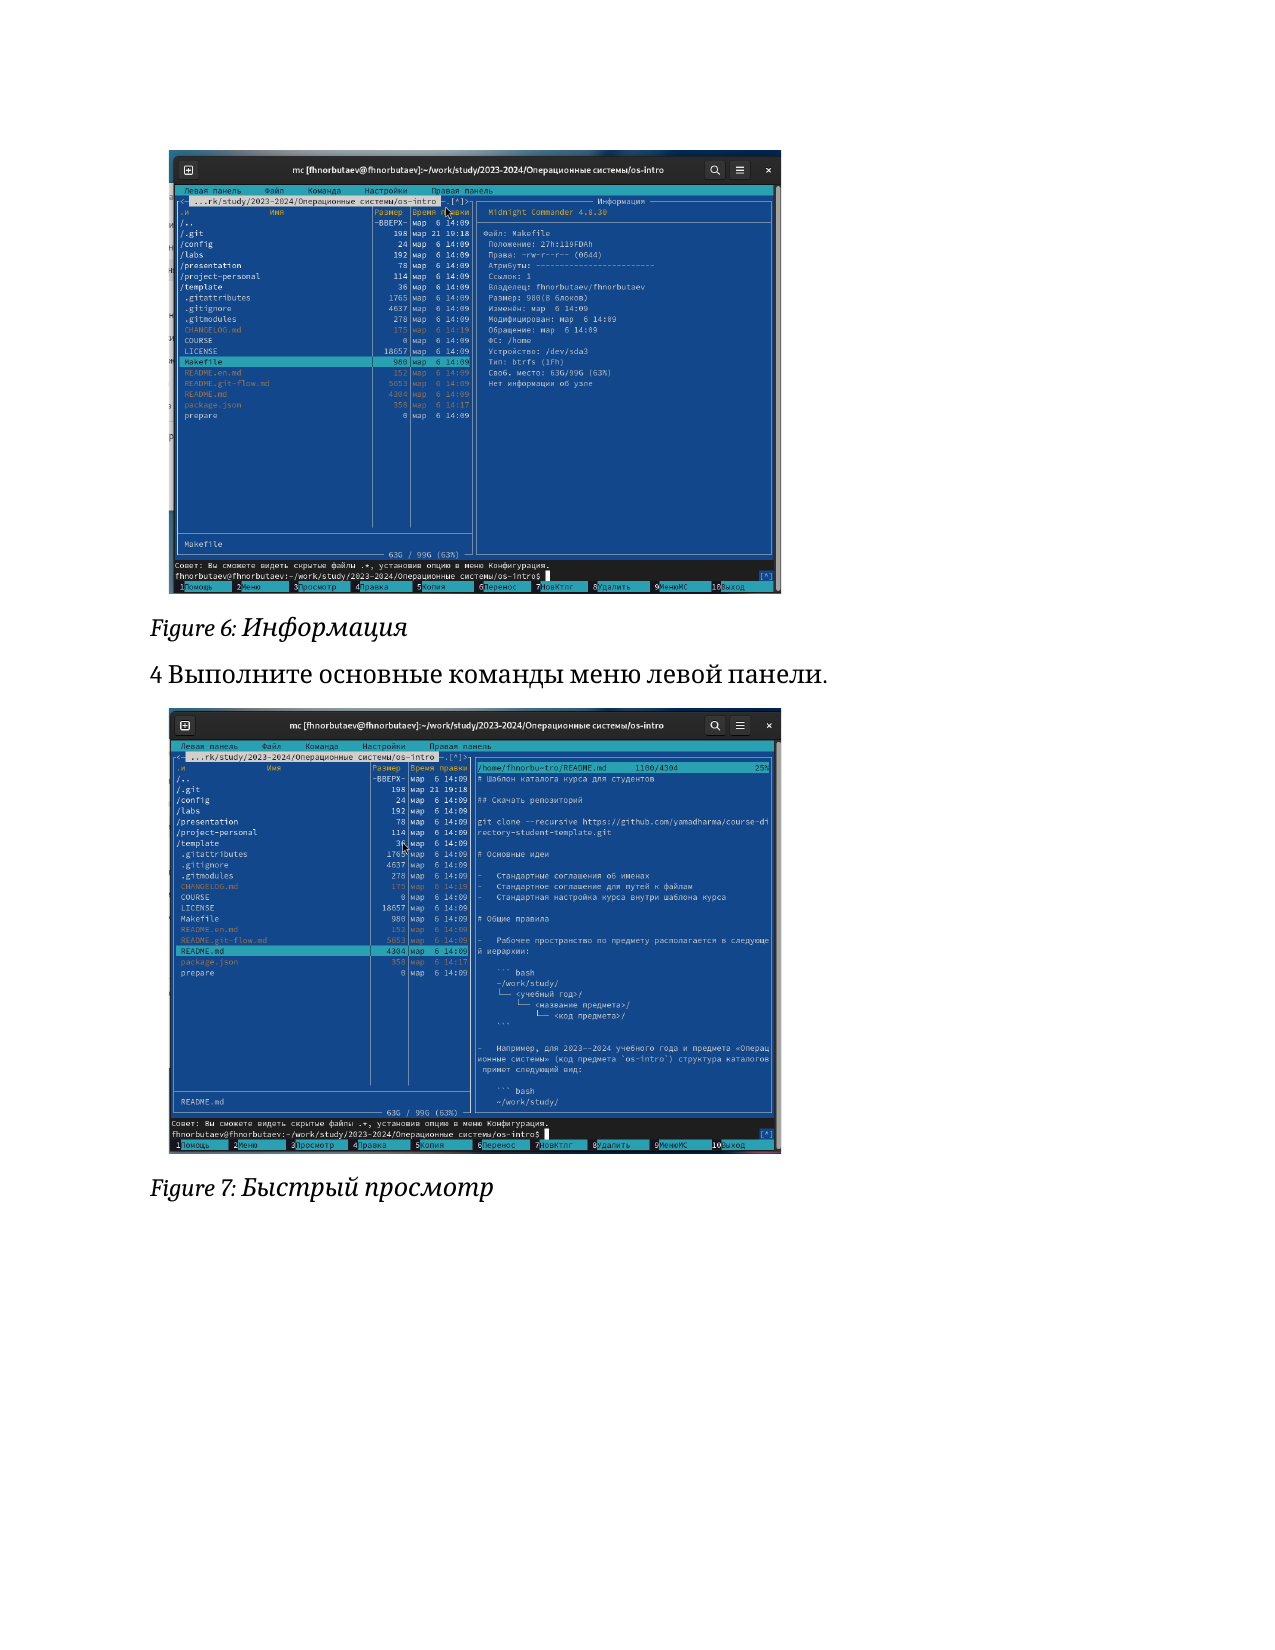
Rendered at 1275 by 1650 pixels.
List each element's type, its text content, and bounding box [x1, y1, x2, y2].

picture [168, 150, 782, 594]
text Figure 6: Информация [150, 614, 1125, 643]
text Figure 7: Быстрый просмотр [150, 1174, 1125, 1203]
picture [168, 708, 782, 1154]
text 4 Выполните основные команды меню левой панели. [150, 661, 1125, 690]
